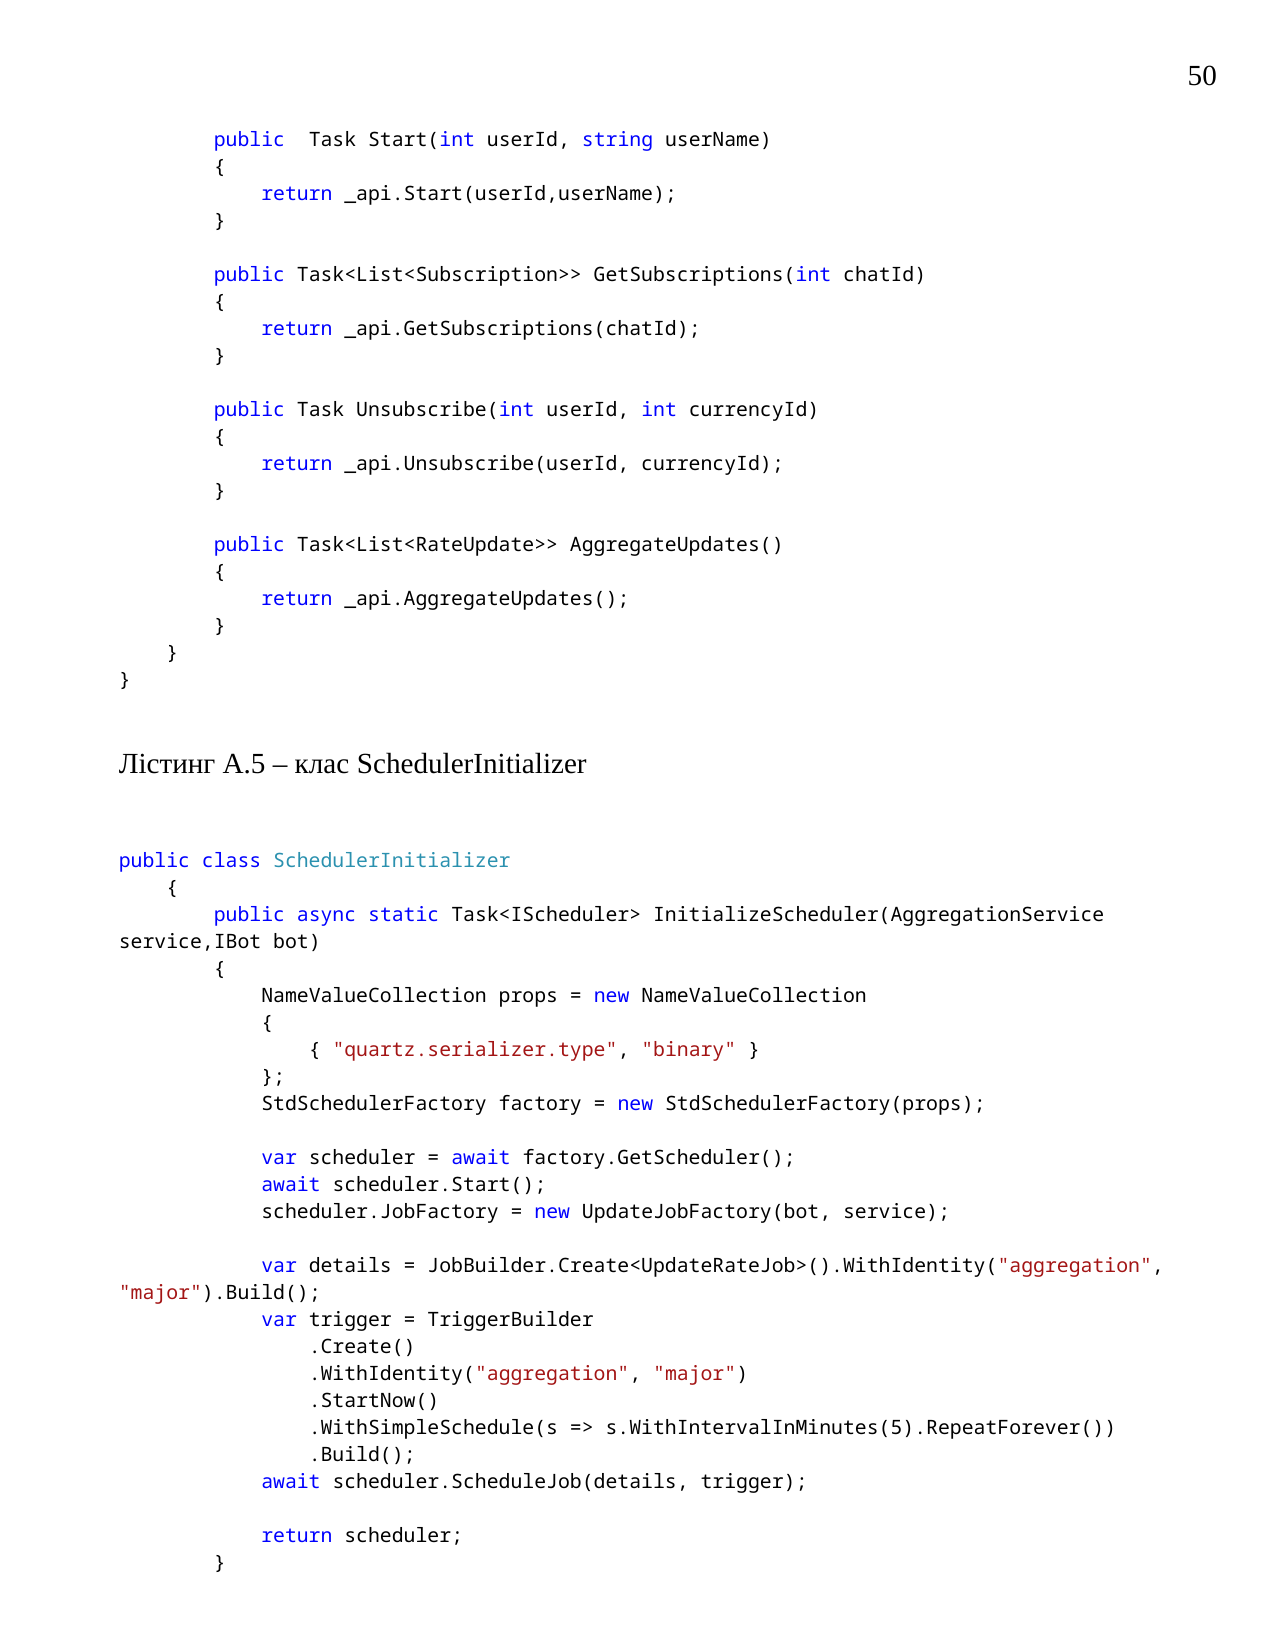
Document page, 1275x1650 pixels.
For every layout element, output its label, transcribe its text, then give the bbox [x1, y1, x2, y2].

text public class SchedulerInitializer [118, 847, 1216, 874]
text { [118, 287, 1216, 314]
text scheduler.JobFactory = new UpdateJobFactory(bot, service); [118, 1197, 1216, 1224]
text .WithSimpleSchedule(s => s.WithIntervalInMinutes(5).RepeatForever()) [118, 1413, 1216, 1440]
text var details = JobBuilder.Create<UpdateRateJob>().WithIdentity("aggregation", "major").Build(); [118, 1251, 1216, 1305]
text await scheduler.Start(); [118, 1170, 1216, 1197]
text return _api.Start(userId,userName); [118, 179, 1216, 207]
text { [118, 557, 1216, 584]
text { [118, 1008, 1216, 1036]
text return scheduler; [118, 1521, 1216, 1548]
text .WithIdentity("aggregation", "major") [118, 1359, 1216, 1386]
text public Task<List<RateUpdate>> AggregateUpdates() [118, 530, 1216, 557]
text await scheduler.ScheduleJob(details, trigger); [118, 1467, 1216, 1494]
text } [118, 665, 1216, 692]
text } [118, 207, 1216, 233]
text .Create() [118, 1332, 1216, 1359]
text { [118, 153, 1216, 179]
text return _api.Unsubscribe(userId, currencyId); [118, 449, 1216, 476]
text var scheduler = await factory.GetScheduler(); [118, 1143, 1216, 1170]
text } [118, 341, 1216, 368]
text } [118, 638, 1216, 665]
text public Task<List<Subscription>> GetSubscriptions(int chatId) [118, 261, 1216, 287]
text return _api.AggregateUpdates(); [118, 584, 1216, 611]
text .StartNow() [118, 1386, 1216, 1413]
text StdSchedulerFactory factory = new StdSchedulerFactory(props); [118, 1089, 1216, 1116]
subtitle Лістинг А.5 – клас SchedulerInitializer [118, 746, 1216, 779]
text }; [118, 1062, 1216, 1089]
text } [118, 1548, 1216, 1575]
text public async static Task<IScheduler> InitializeScheduler(AggregationService service,IBot bot) [118, 901, 1216, 954]
text { [118, 874, 1216, 901]
text { [118, 954, 1216, 982]
text .Build(); [118, 1440, 1216, 1467]
text var trigger = TriggerBuilder [118, 1305, 1216, 1332]
text NameValueCollection props = new NameValueCollection [118, 982, 1216, 1008]
text { [118, 422, 1216, 449]
text public Task Start(int userId, string userName) [118, 126, 1216, 153]
text } [118, 611, 1216, 638]
text { "quartz.serializer.type", "binary" } [118, 1036, 1216, 1062]
text } [118, 476, 1216, 503]
text public Task Unsubscribe(int userId, int currencyId) [118, 395, 1216, 422]
text return _api.GetSubscriptions(chatId); [118, 314, 1216, 341]
